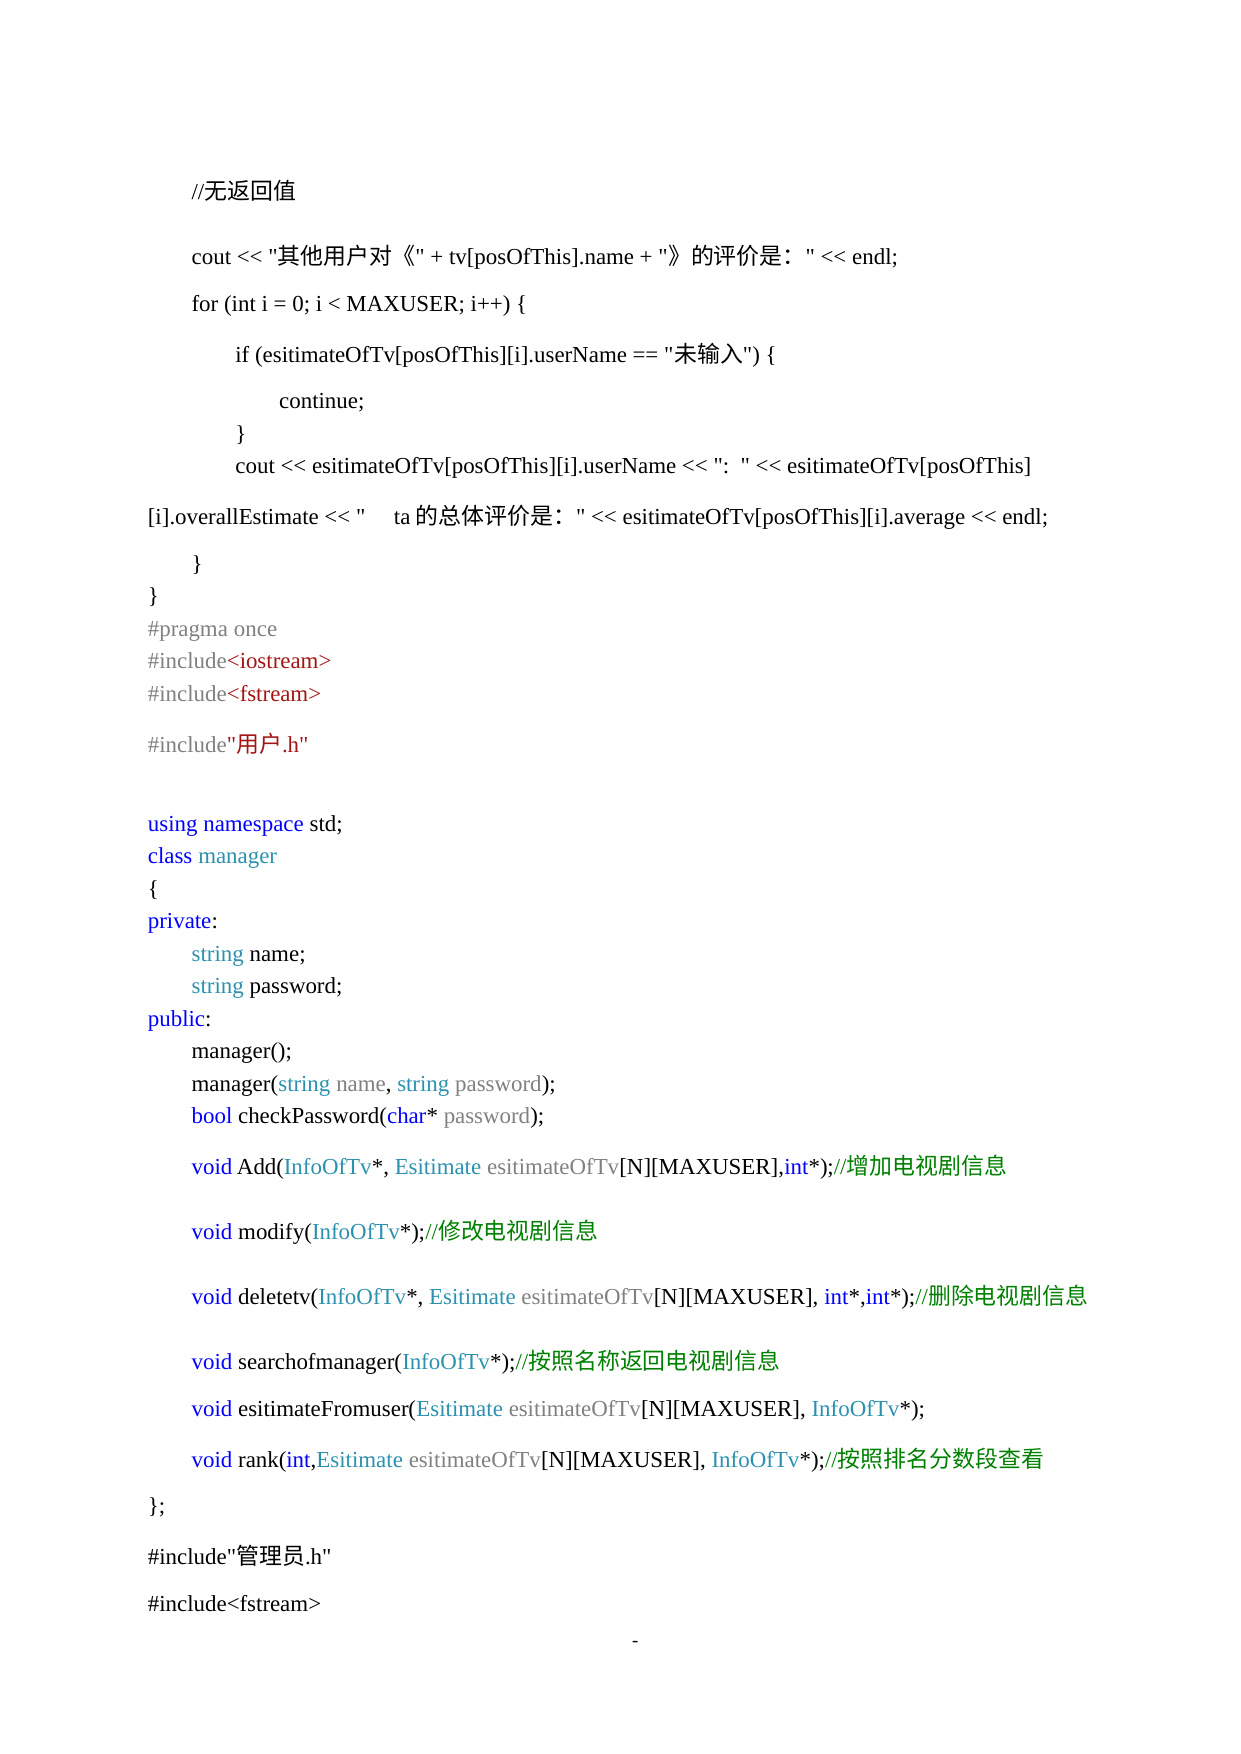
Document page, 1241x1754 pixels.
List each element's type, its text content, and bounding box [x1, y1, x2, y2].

text cout << esitimateOfTv[posOfThis][i].userName << ": " << esitimateOfTv[posOfThis][i].overallEstimate << " ta的总体评价是：" << esitimateOfTv[posOfThis][i].average << endl; [148, 449, 1122, 547]
text public: [148, 1002, 1122, 1034]
text //无返回值 [148, 157, 1122, 222]
text class manager [148, 839, 1122, 872]
text void deletetv(InfoOfTv*, Esitimate esitimateOfTv[N][MAXUSER], int*,int*);//删除电视剧信息 [148, 1262, 1122, 1327]
text bool checkPassword(char* password); [148, 1099, 1122, 1132]
text manager(string name, string password); [148, 1067, 1122, 1099]
text #pragma once [148, 612, 1122, 644]
text void modify(InfoOfTv*);//修改电视剧信息 [148, 1197, 1122, 1262]
text if (esitimateOfTv[posOfThis][i].userName == "未输入") { [148, 319, 1122, 384]
text #include"用户.h" [148, 709, 1122, 774]
text { [148, 872, 1122, 904]
text } [148, 417, 1122, 449]
text void esitimateFromuser(Esitimate esitimateOfTv[N][MAXUSER], InfoOfTv*); [148, 1392, 1122, 1424]
text void Add(InfoOfTv*, Esitimate esitimateOfTv[N][MAXUSER],int*);//增加电视剧信息 [148, 1132, 1122, 1197]
text for (int i = 0; i < MAXUSER; i++) { [148, 287, 1122, 319]
text void searchofmanager(InfoOfTv*);//按照名称返回电视剧信息 [148, 1327, 1122, 1392]
text void rank(int,Esitimate esitimateOfTv[N][MAXUSER], InfoOfTv*);//按照排名分数段查看 [148, 1424, 1122, 1489]
text manager(); [148, 1034, 1122, 1067]
text string name; [148, 937, 1122, 969]
text #include<fstream> [148, 1587, 1122, 1619]
text private: [148, 904, 1122, 937]
text } [148, 547, 1122, 579]
text } [148, 579, 1122, 612]
text }; [148, 1489, 1122, 1522]
text #include"管理员.h" [148, 1522, 1122, 1587]
text continue; [148, 384, 1122, 417]
text using namespace std; [148, 807, 1122, 839]
text string password; [148, 969, 1122, 1002]
text #include<iostream> [148, 644, 1122, 677]
text cout << "其他用户对《" + tv[posOfThis].name + "》的评价是：" << endl; [148, 222, 1122, 287]
text #include<fstream> [148, 677, 1122, 709]
